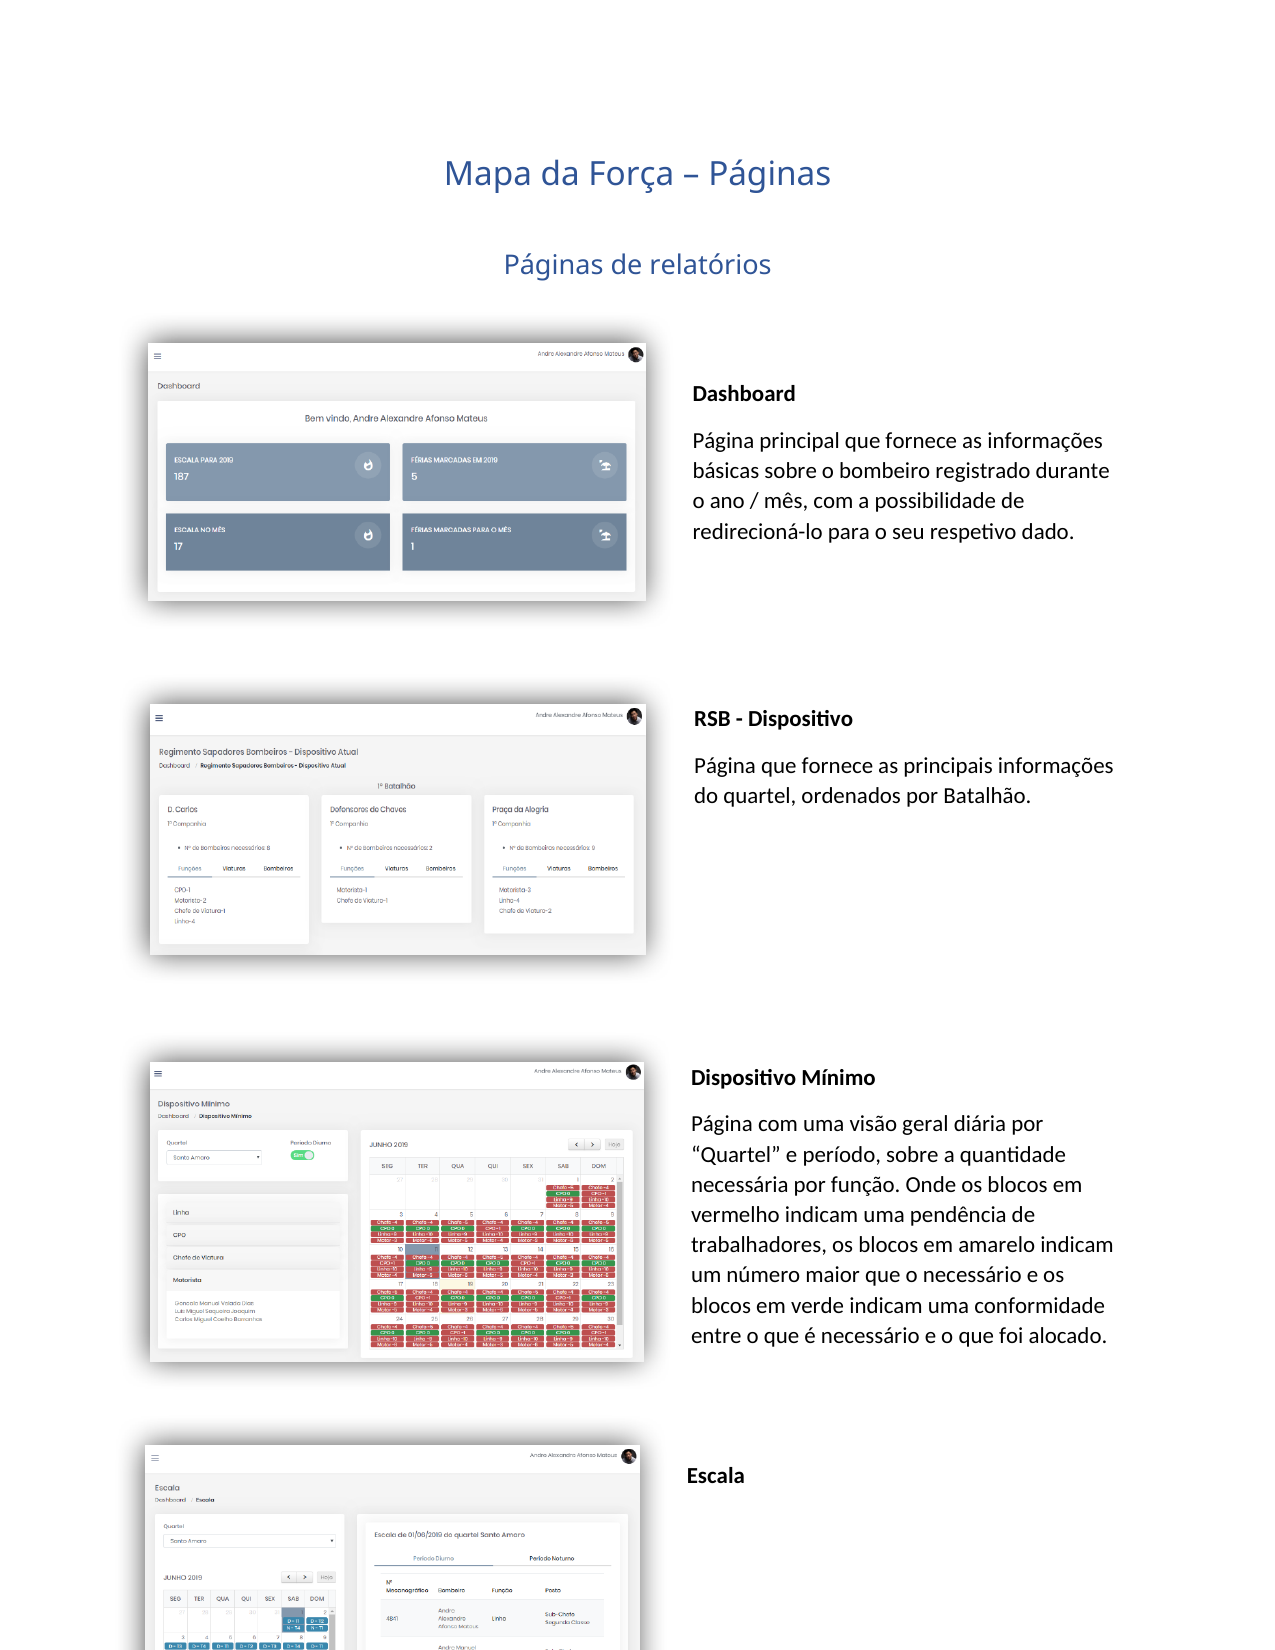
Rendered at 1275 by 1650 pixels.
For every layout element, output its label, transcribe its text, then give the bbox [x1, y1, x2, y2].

text Escala [660, 1462, 1125, 1490]
text Dispositivo Mínimo [661, 1063, 1125, 1091]
text Página com uma visão geral diária por “Quartel” e período, sobre a quantidade necessária por função. Onde os blocos em vermelho indicam uma pendência de trabalhadores, os blocos em amarelo indicam um número maior que o necessário e os blocos em verde indicam uma conformidade entre o que é necessário e o que foi alocado. [664, 1109, 1125, 1349]
picture [150, 704, 646, 955]
subtitle Mapa da Força – Páginas [150, 150, 1125, 195]
text Página que fornece as principais informações do quartel, ordenados por Batalhão. [668, 751, 1125, 809]
text RSB - Dispositivo [663, 704, 1125, 732]
text Dashboard [668, 379, 1125, 407]
subtitle Páginas de relatórios [150, 246, 1125, 283]
picture [145, 1445, 640, 1650]
picture [150, 1062, 644, 1362]
picture [148, 343, 646, 601]
text Página principal que fornece as informações básicas sobre o bombeiro registrado durante o ano / mês, com a possibilidade de redirecioná-lo para o seu respetivo dado. [668, 426, 1125, 545]
